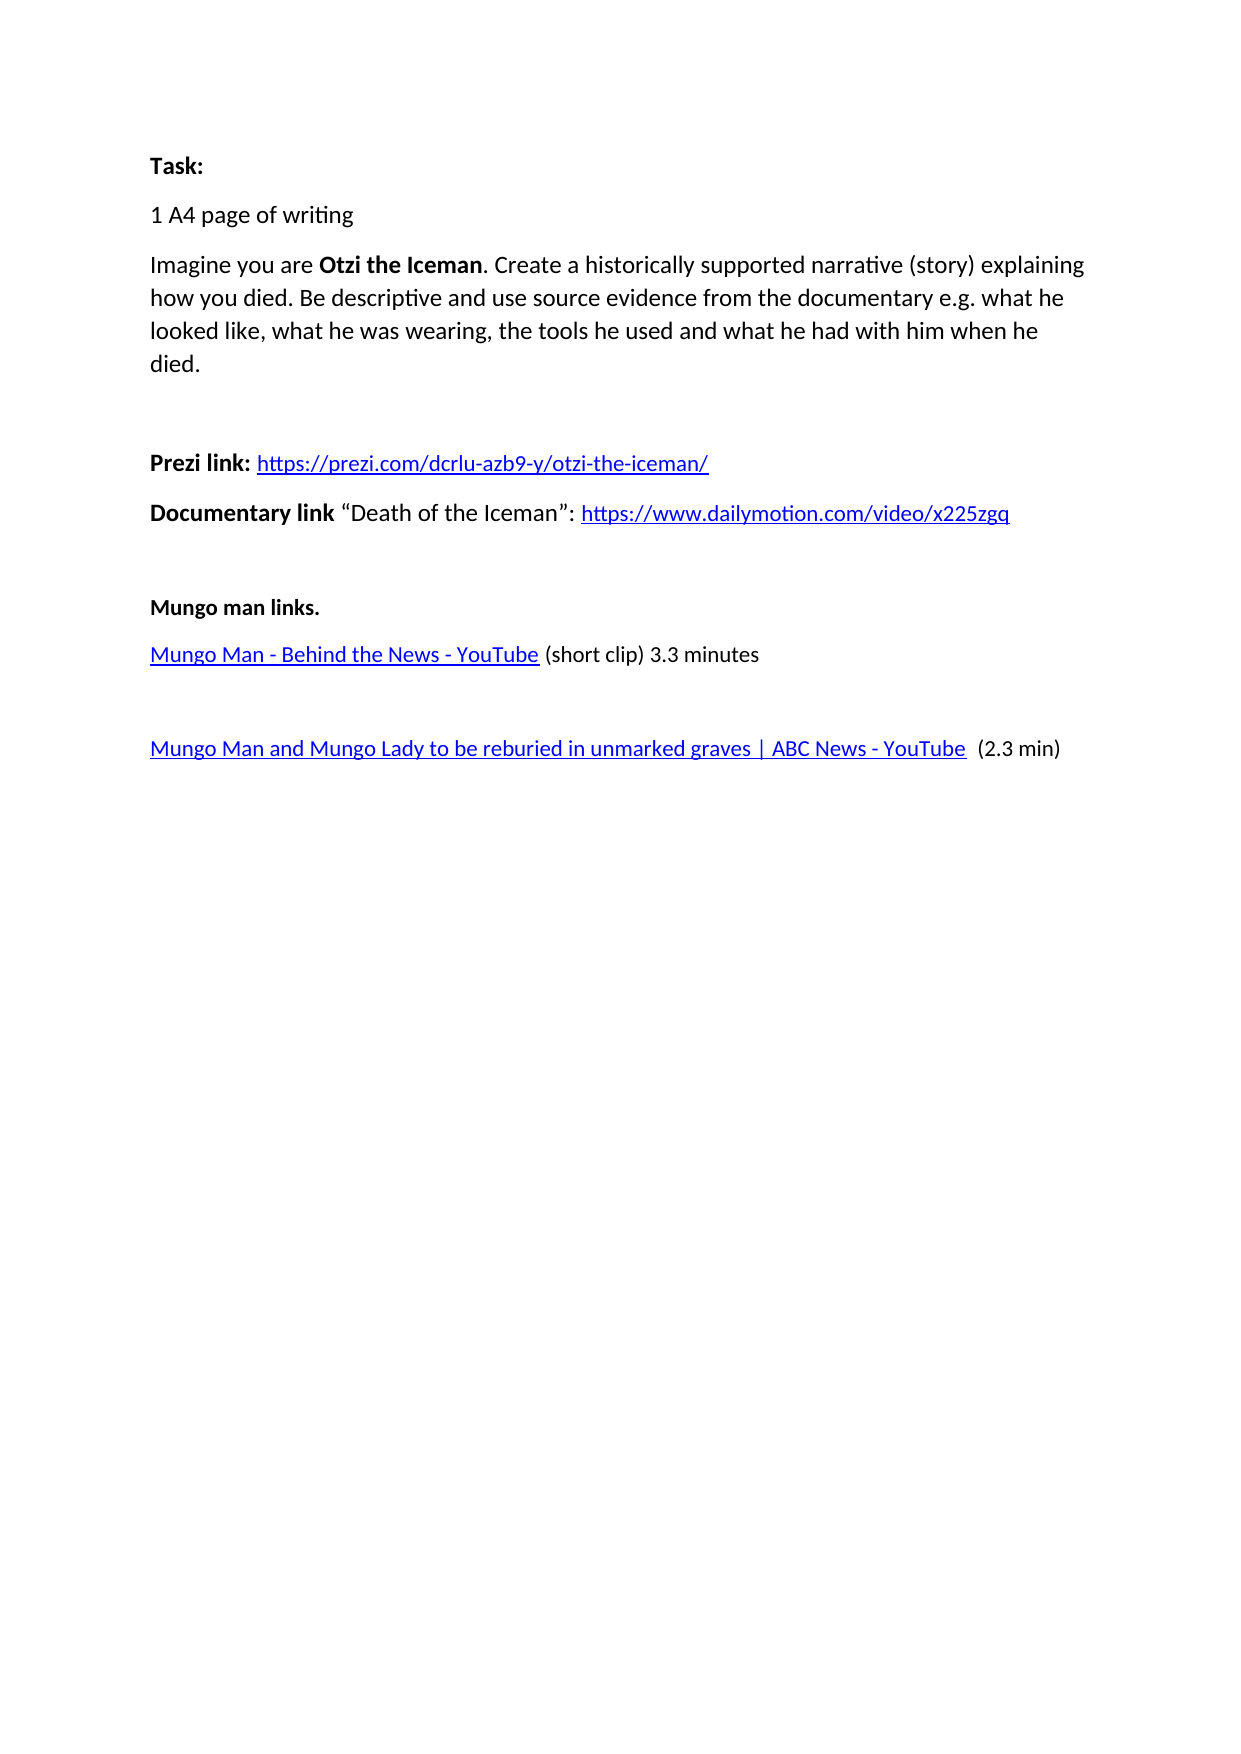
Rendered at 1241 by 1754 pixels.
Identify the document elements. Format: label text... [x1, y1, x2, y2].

text Mungo man links. [150, 593, 1090, 621]
text Documentary link “Death of the Iceman”: https://www.dailymotion.com/video/x225zgq [150, 497, 1090, 527]
text Mungo Man and Mungo Lady to be reburied in unmarked graves | ABC News - YouTube (2.3 min) [150, 734, 1090, 762]
text Prezi link: https://prezi.com/dcrlu-azb9-y/otzi-the-iceman/ [150, 447, 1090, 478]
text Mungo Man - Behind the News - YouTube (short clip) 3.3 minutes [150, 640, 1090, 668]
text 1 A4 page of writing [150, 199, 1090, 230]
text Task: [150, 150, 1090, 181]
text Imagine you are Otzi the Iceman. Create a historically supported narrative (story) explaining how you died. Be descriptive and use source evidence from the documentary e.g. what he looked like, what he was wearing, the tools he used and what he had with him when he died. [150, 249, 1090, 378]
